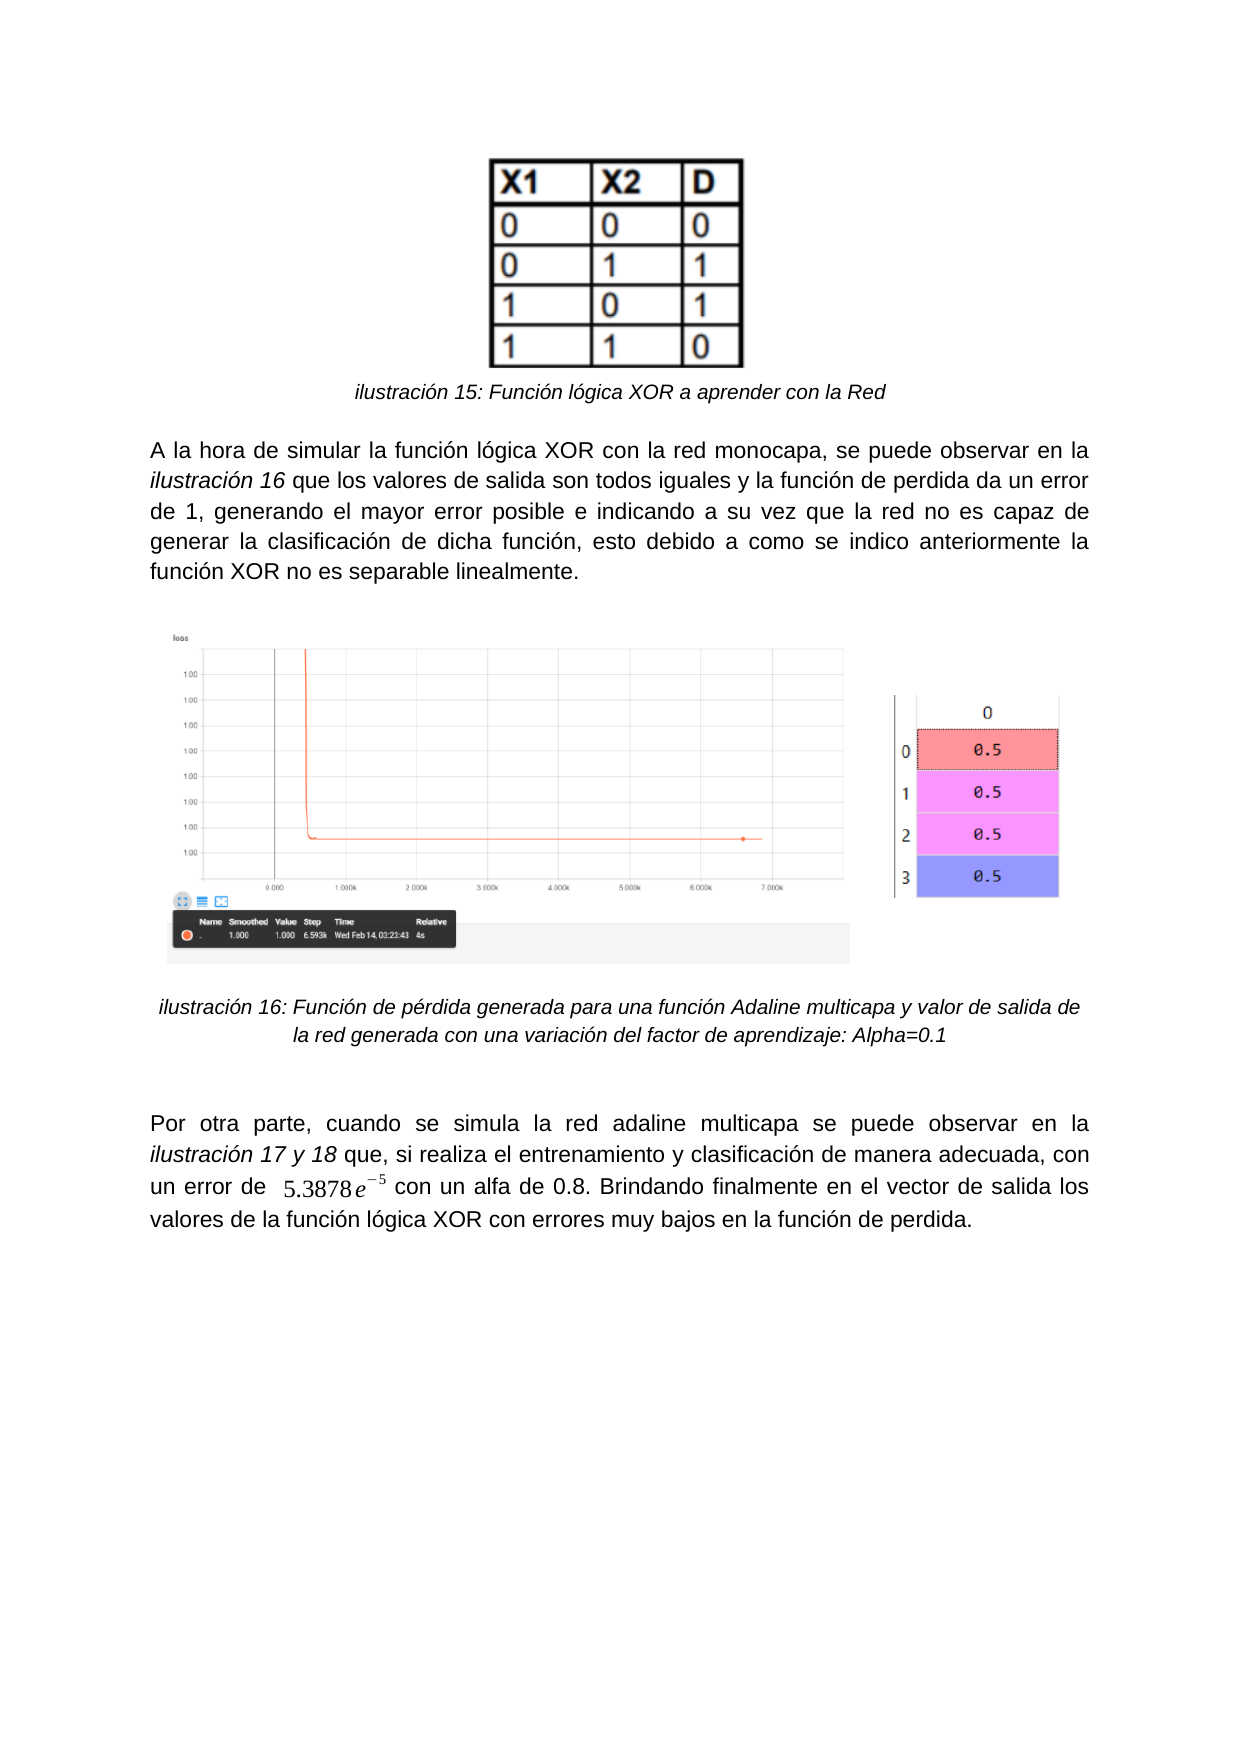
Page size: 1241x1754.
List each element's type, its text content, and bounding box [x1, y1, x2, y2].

text Por otra parte, cuando se simula la red adaline multicapa se puede observar en la ilustración 17 y 18 que, si realiza el entrenamiento y clasificación de manera adecuada, con un error de con un alfa de 0.8. Brindando finalmente en el vector de salida los valores de la función lógica XOR con errores muy bajos en la función de perdida. [150, 1110, 1090, 1232]
text ilustración 15: Función lógica XOR a aprender con la Red [150, 379, 1090, 403]
text A la hora de simular la función lógica XOR con la red monocapa, se puede observar en la ilustración 16 que los valores de salida son todos iguales y la función de perdida da un error de 1, generando el mayor error posible e indicando a su vez que la red no es capaz de generar la clasificación de dicha función, esto debido a como se indico anteriormente la función XOR no es separable linealmente. [150, 437, 1090, 584]
text ilustración 16: Función de pérdida generada para una función Adaline multicapa y valor de salida de la red generada con una variación del factor de aprendizaje: Alpha=0.1 [150, 995, 1090, 1046]
picture [158, 618, 1082, 991]
picture [477, 150, 763, 376]
